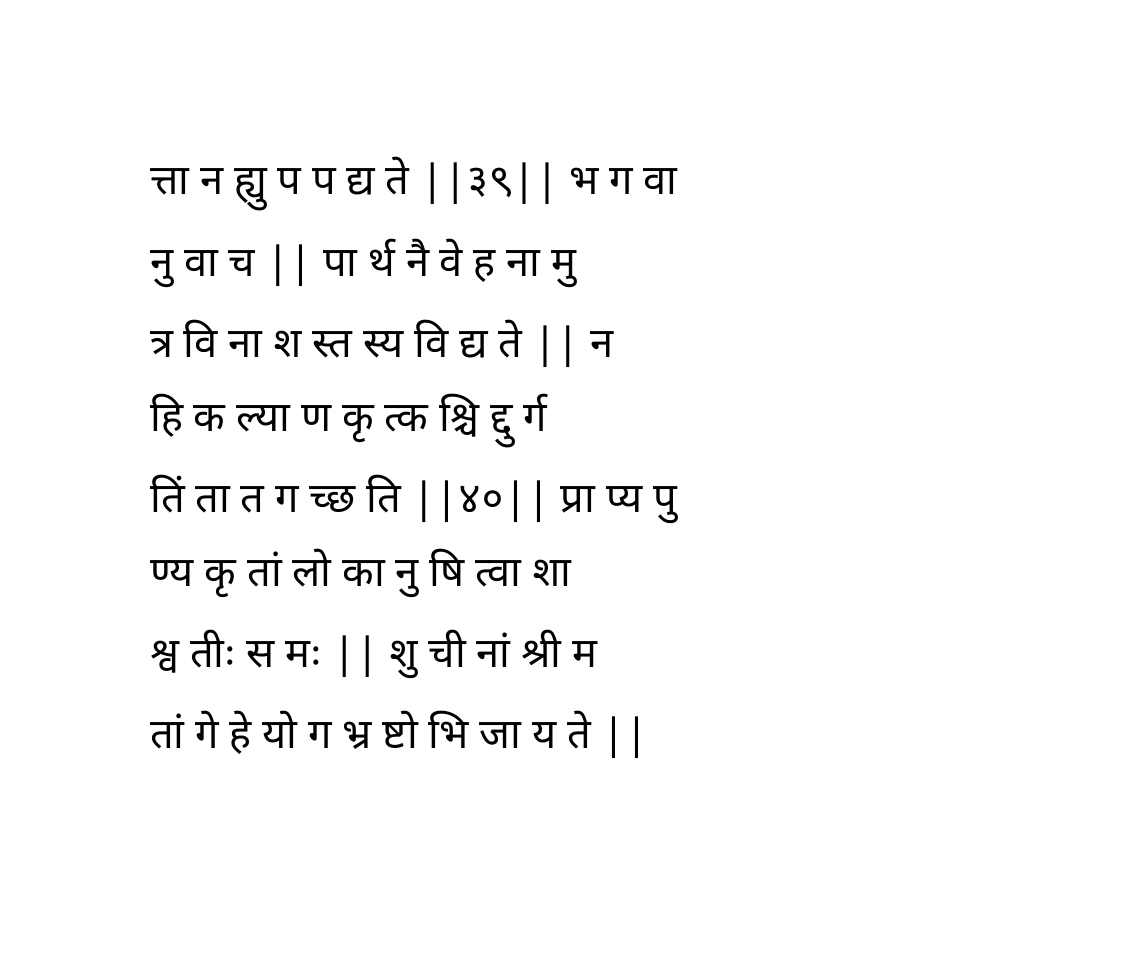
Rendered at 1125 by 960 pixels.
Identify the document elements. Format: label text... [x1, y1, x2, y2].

text त्ता न ह्यु प प द्य ते ||३९|| भ ग वा [150, 150, 984, 212]
text ण्य कृ तां लो का नु षि त्वा शा [150, 549, 984, 603]
text त्र वि ना श स्त स्य वि द्य ते || न [150, 313, 984, 374]
text तां गे हे यो ग भ्र ष्टो भि जा य ते || [150, 704, 984, 766]
text तिं ता त ग च्छ ति ||४०|| प्रा प्य पु [150, 468, 984, 529]
text श्व तीः स मः || शु ची नां श्री म [150, 623, 984, 684]
text हि क ल्या ण कृ त्क श्चि द्दु र्ग [150, 394, 984, 448]
text नु वा च || पा र्थ नै वे ह ना मु [150, 231, 984, 293]
